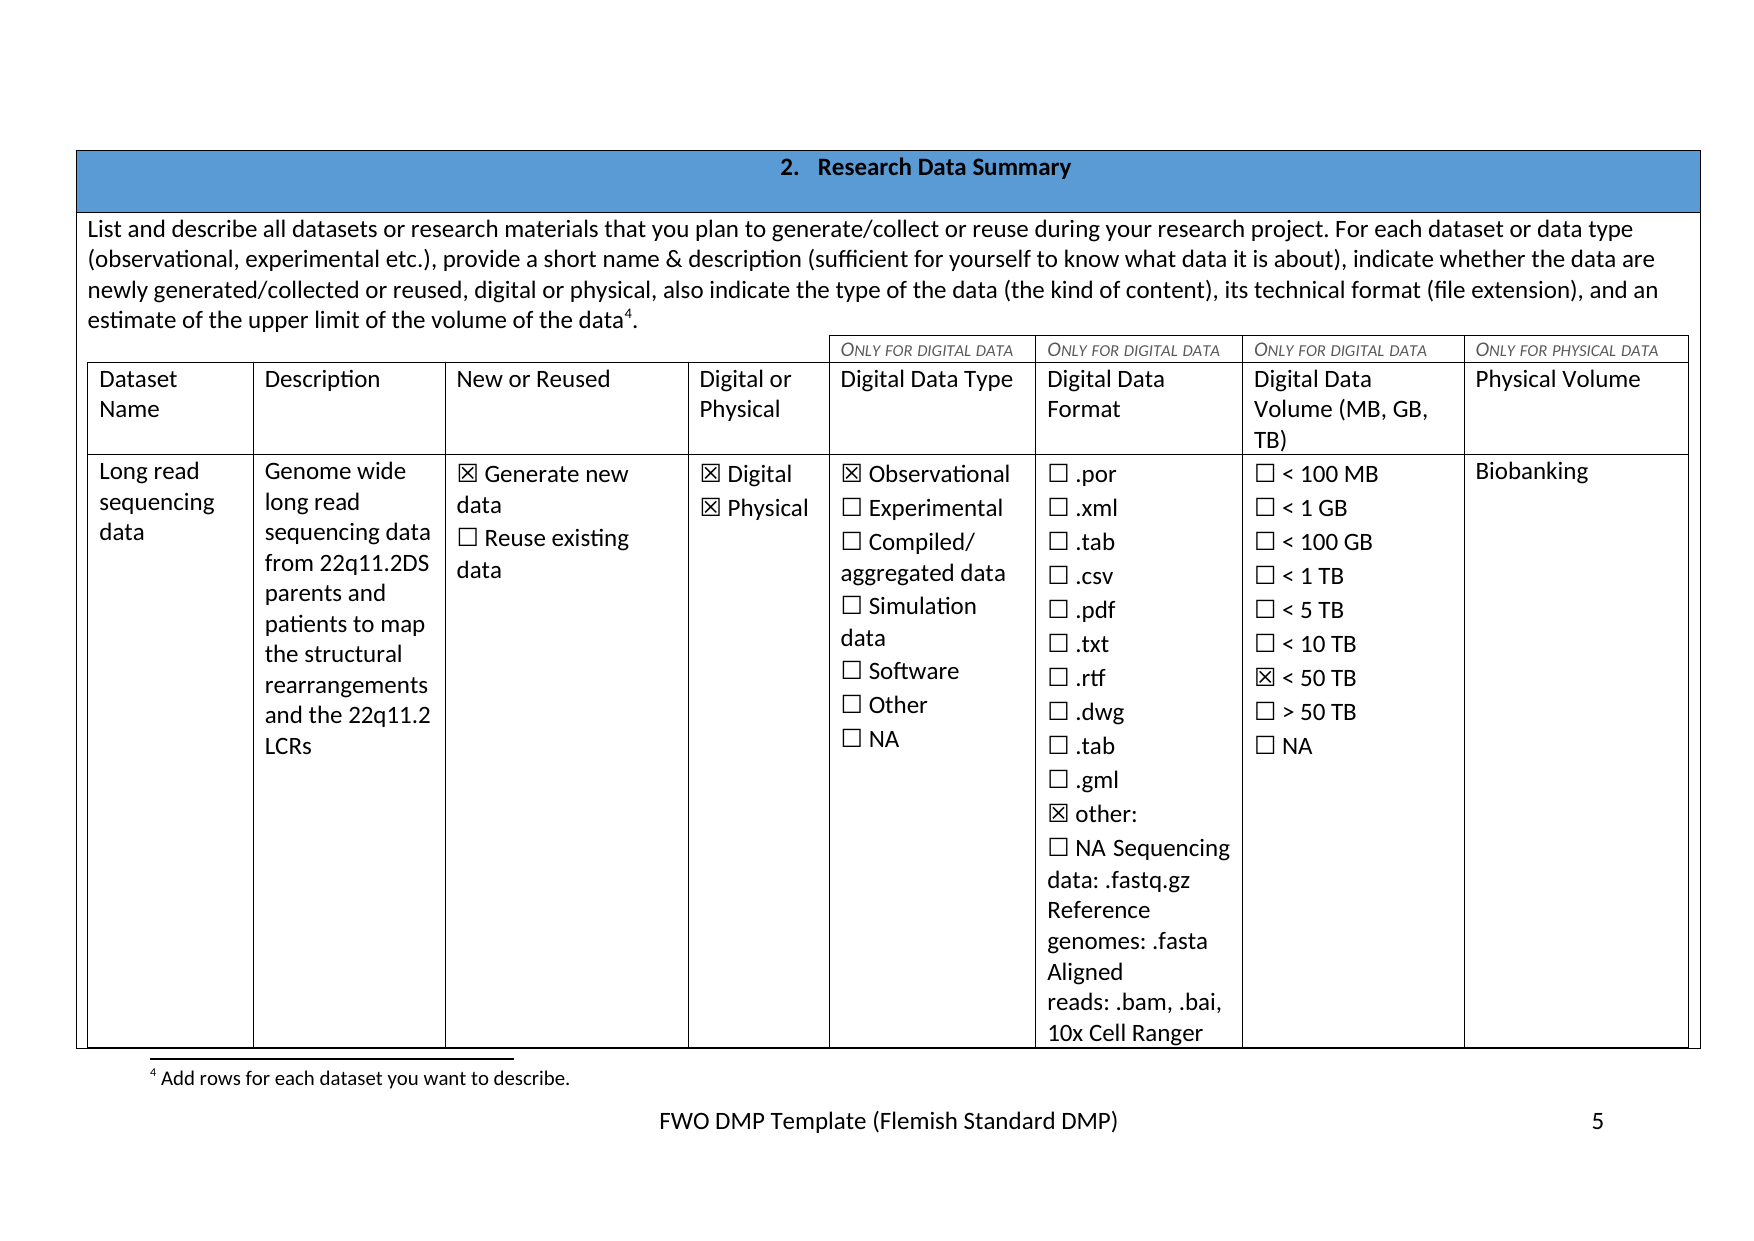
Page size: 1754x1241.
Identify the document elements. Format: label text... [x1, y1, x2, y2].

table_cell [77, 213, 1700, 1048]
table_header Research Data Summary [77, 151, 1700, 212]
